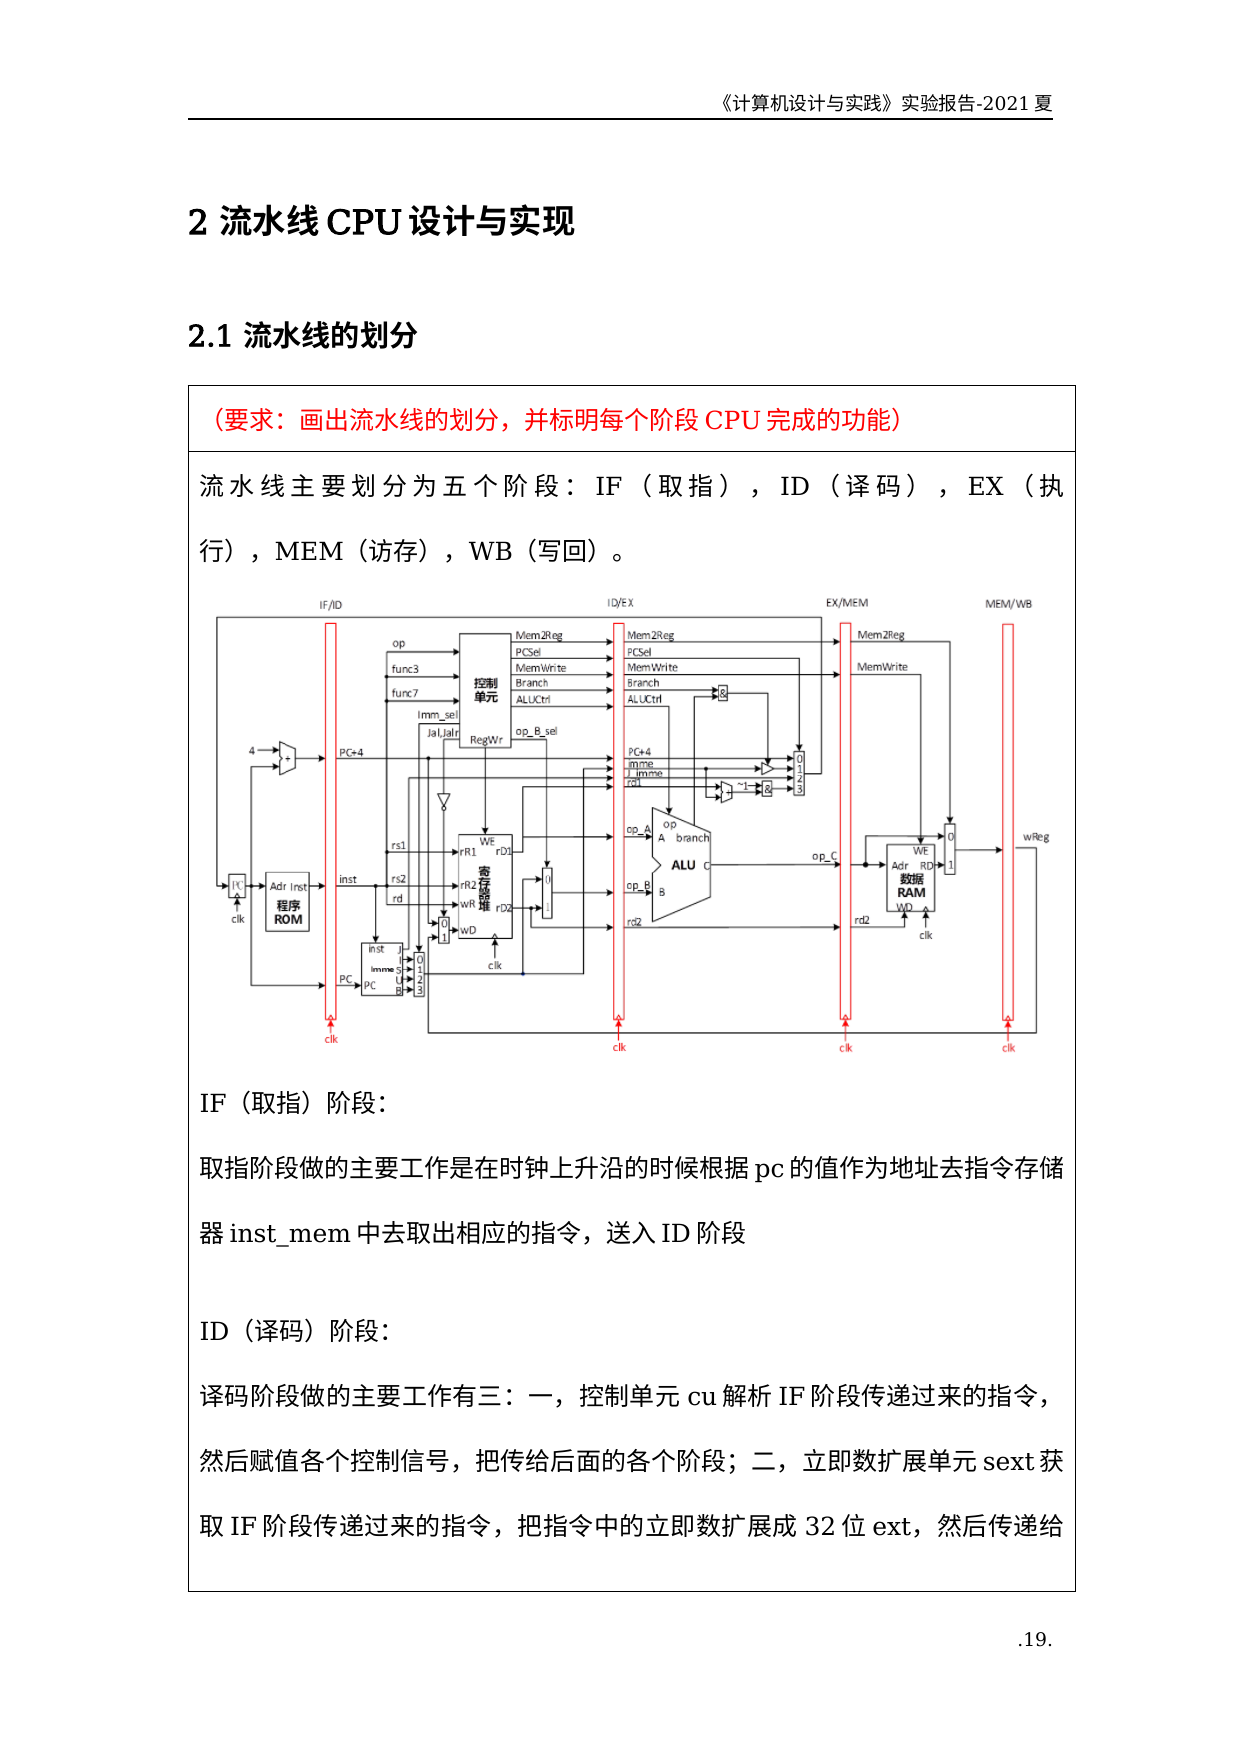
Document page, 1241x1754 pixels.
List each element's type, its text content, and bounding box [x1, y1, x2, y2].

table_header （要求：画出流水线的划分，并标明每个阶段CPU完成的功能） [189, 386, 1075, 451]
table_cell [189, 452, 1075, 1591]
title 2 流水线CPU设计与实现 [187, 187, 1053, 252]
subtitle 2.1 流水线的划分 [187, 301, 1053, 366]
picture [199, 582, 1065, 1067]
